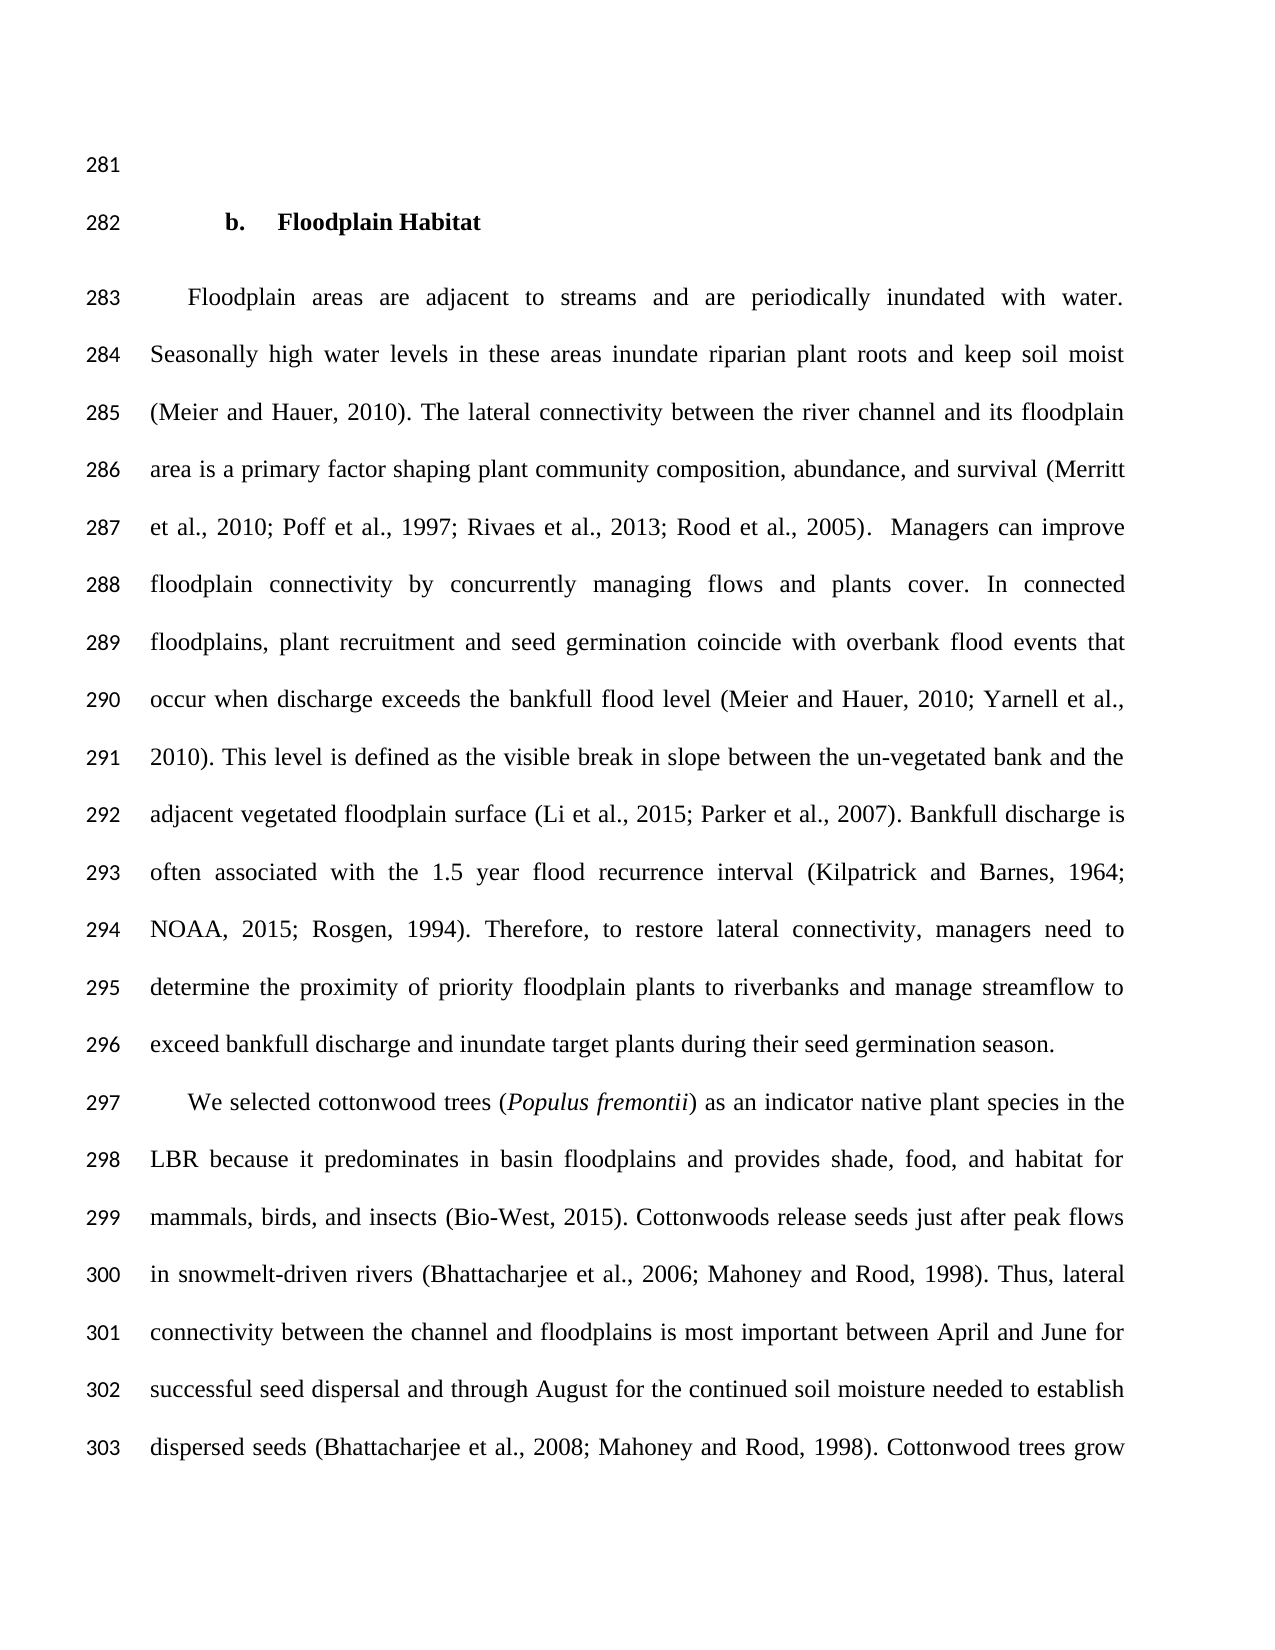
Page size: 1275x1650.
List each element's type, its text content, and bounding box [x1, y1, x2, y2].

list Floodplain Habitat [225, 207, 1125, 236]
text Floodplain areas are adjacent to streams and are periodically inundated with water. Seasonally high water levels in these areas inundate riparian plant roots and keep soil moist (Meier and Hauer, 2010). The lateral connectivity between the river channel and its floodplain area is a primary factor shaping plant community composition, abundance, and survival (Merritt et al., 2010; Poff et al., 1997; Rivaes et al., 2013; Rood et al., 2005). Managers can improve floodplain connectivity by concurrently managing flows and plants cover. In connected floodplains, plant recruitment and seed germination coincide with overbank flood events that occur when discharge exceeds the bankfull flood level (Meier and Hauer, 2010; Yarnell et al., 2010). This level is defined as the visible break in slope between the un-vegetated bank and the adjacent vegetated floodplain surface (Li et al., 2015; Parker et al., 2007). Bankfull discharge is often associated with the 1.5 year flood recurrence interval (Kilpatrick and Barnes, 1964; NOAA, 2015; Rosgen, 1994). Therefore, to restore lateral connectivity, managers need to determine the proximity of priority floodplain plants to riverbanks and manage streamflow to exceed bankfull discharge and inundate target plants during their seed germination season. [150, 282, 1125, 1058]
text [150, 1087, 1125, 1460]
